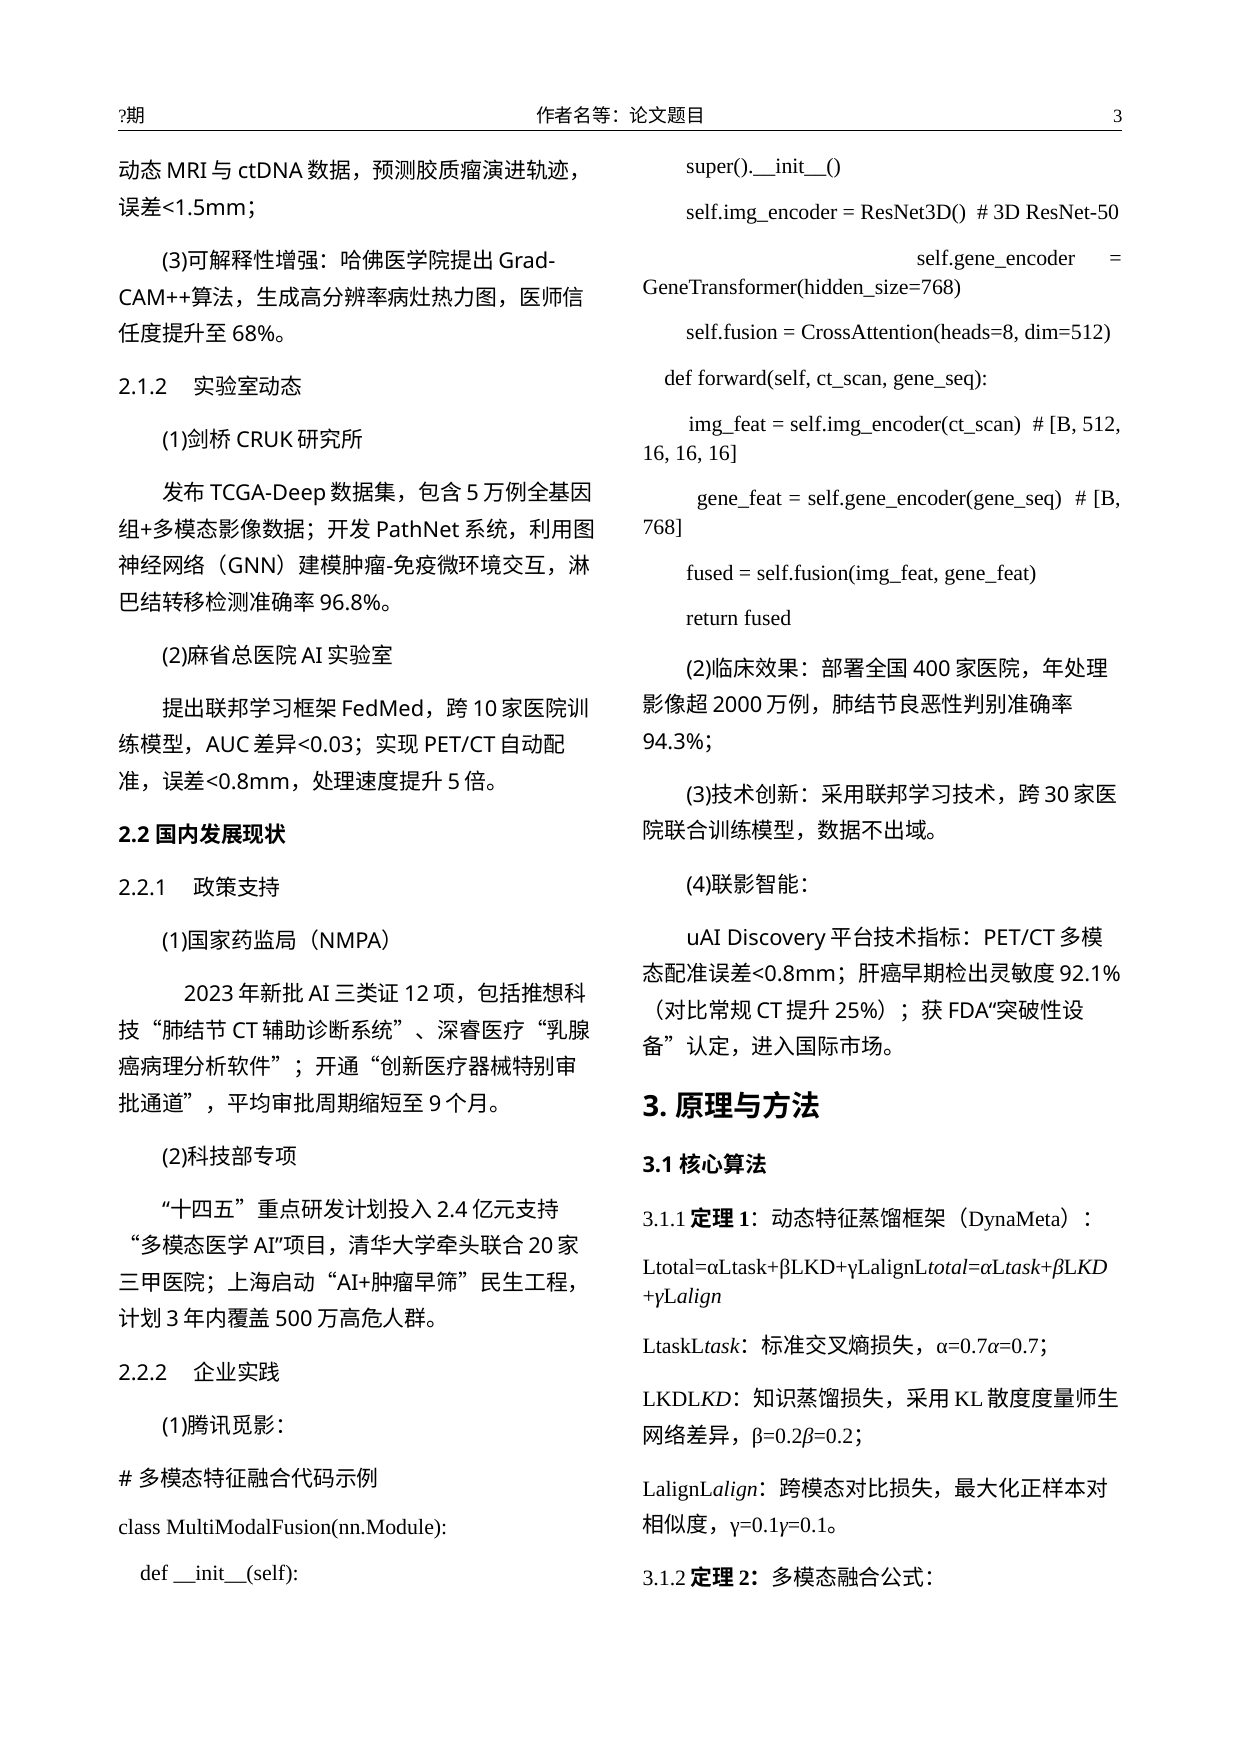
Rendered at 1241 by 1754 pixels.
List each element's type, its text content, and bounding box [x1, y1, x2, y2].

text (3)可解释性增强：哈佛医学院提出Grad-CAM++算法，生成高分辨率病灶热力图，医师信任度提升至68%。 [118, 243, 598, 348]
text (1)腾讯觅影： [118, 1408, 598, 1439]
list 政策支持 [118, 870, 598, 902]
list (1)剑桥CRUK研究所 [140, 422, 598, 454]
text gene_feat = self.gene_encoder(gene_seq) # [B, 768] [642, 485, 1122, 539]
text 3.1.1定理1：动态特征蒸馏框架（DynaMeta）： [642, 1201, 1122, 1232]
text def __init__(self): [118, 1559, 598, 1585]
text uAI Discovery平台技术指标：PET/CT多模态配准误差<0.8mm；肝癌早期检出灵敏度92.1%（对比常规CT提升25%）；获FDA“突破性设备”认定，进入国际市场。 [642, 920, 1122, 1061]
text 发布TCGA-Deep数据集，包含5万例全基因组+多模态影像数据；开发PathNet系统，利用图神经网络（GNN）建模肿瘤-免疫微环境交互，淋巴结转移检测准确率96.8%。 [118, 475, 598, 617]
text (2)临床效果：部署全国400家医院，年处理影像超2000万例，肺结节良恶性判别准确率94.3%； [642, 651, 1122, 756]
text 提出联邦学习框架FedMed，跨10家医院训练模型，AUC差异<0.03；实现PET/CT自动配准，误差<0.8mm，处理速度提升5倍。 [118, 691, 598, 796]
text return fused [642, 605, 1122, 631]
text super().__init__() [642, 153, 1122, 179]
text (4)联影智能： [642, 867, 1122, 898]
text fused = self.fusion(img_feat, gene_feat) [642, 560, 1122, 585]
text 3. 原理与方法 [642, 1082, 1122, 1124]
text 3.1.2定理2：多模态融合公式： [642, 1560, 1122, 1592]
text self.fusion = CrossAttention(heads=8, dim=512) [642, 319, 1122, 344]
list 企业实践 [118, 1354, 598, 1386]
text “十四五”重点研发计划投入2.4亿元支持“多模态医学AI”项目，清华大学牵头联合20家三甲医院；上海启动“AI+肿瘤早筛”民生工程，计划3年内覆盖500万高危人群。 [118, 1192, 598, 1333]
text (2)时空建模：MIT开发的DynaMIR系统融合动态MRI与ctDNA数据，预测胶质瘤演进轨迹，误差<1.5mm； [118, 153, 598, 222]
text (3)技术创新：采用联邦学习技术，跨30家医院联合训练模型，数据不出域。 [642, 777, 1122, 845]
text (2)科技部专项 [118, 1139, 598, 1171]
text 2.2 国内发展现状 [118, 817, 598, 849]
text img_feat = self.img_encoder(ct_scan) # [B, 512, 16, 16, 16] [642, 411, 1122, 465]
text (1)国家药监局（NMPA） [118, 923, 598, 955]
list 实验室动态 [118, 369, 598, 401]
text self.gene_encoder = GeneTransformer(hidden_size=768) [642, 245, 1122, 299]
text Ltotal=αLtask+βLKD+γLalignLtotal​=αLtask​+βLKD​+γLalign​ [642, 1254, 1122, 1308]
text 3.1 核心算法 [642, 1147, 1122, 1179]
text LalignLalign​：跨模态对比损失，最大化正样本对相似度，γ=0.1γ=0.1。 [642, 1471, 1122, 1539]
text LKDLKD​：知识蒸馏损失，采用KL散度度量师生网络差异，β=0.2β=0.2； [642, 1381, 1122, 1449]
text (2)麻省总医院AI实验室 [118, 638, 598, 670]
text 2023年新批AI三类证12项，包括推想科技“肺结节CT辅助诊断系统”、深睿医疗“乳腺癌病理分析软件”；开通“创新医疗器械特别审批通道”，平均审批周期缩短至9个月。 [118, 976, 598, 1117]
text LtaskLtask​：标准交叉熵损失，α=0.7α=0.7； [642, 1328, 1122, 1360]
text def forward(self, ct_scan, gene_seq): [642, 365, 1122, 390]
text self.img_encoder = ResNet3D() # 3D ResNet-50 [642, 199, 1122, 224]
text class MultiModalFusion(nn.Module): [118, 1514, 598, 1539]
text # 多模态特征融合代码示例 [118, 1461, 598, 1492]
